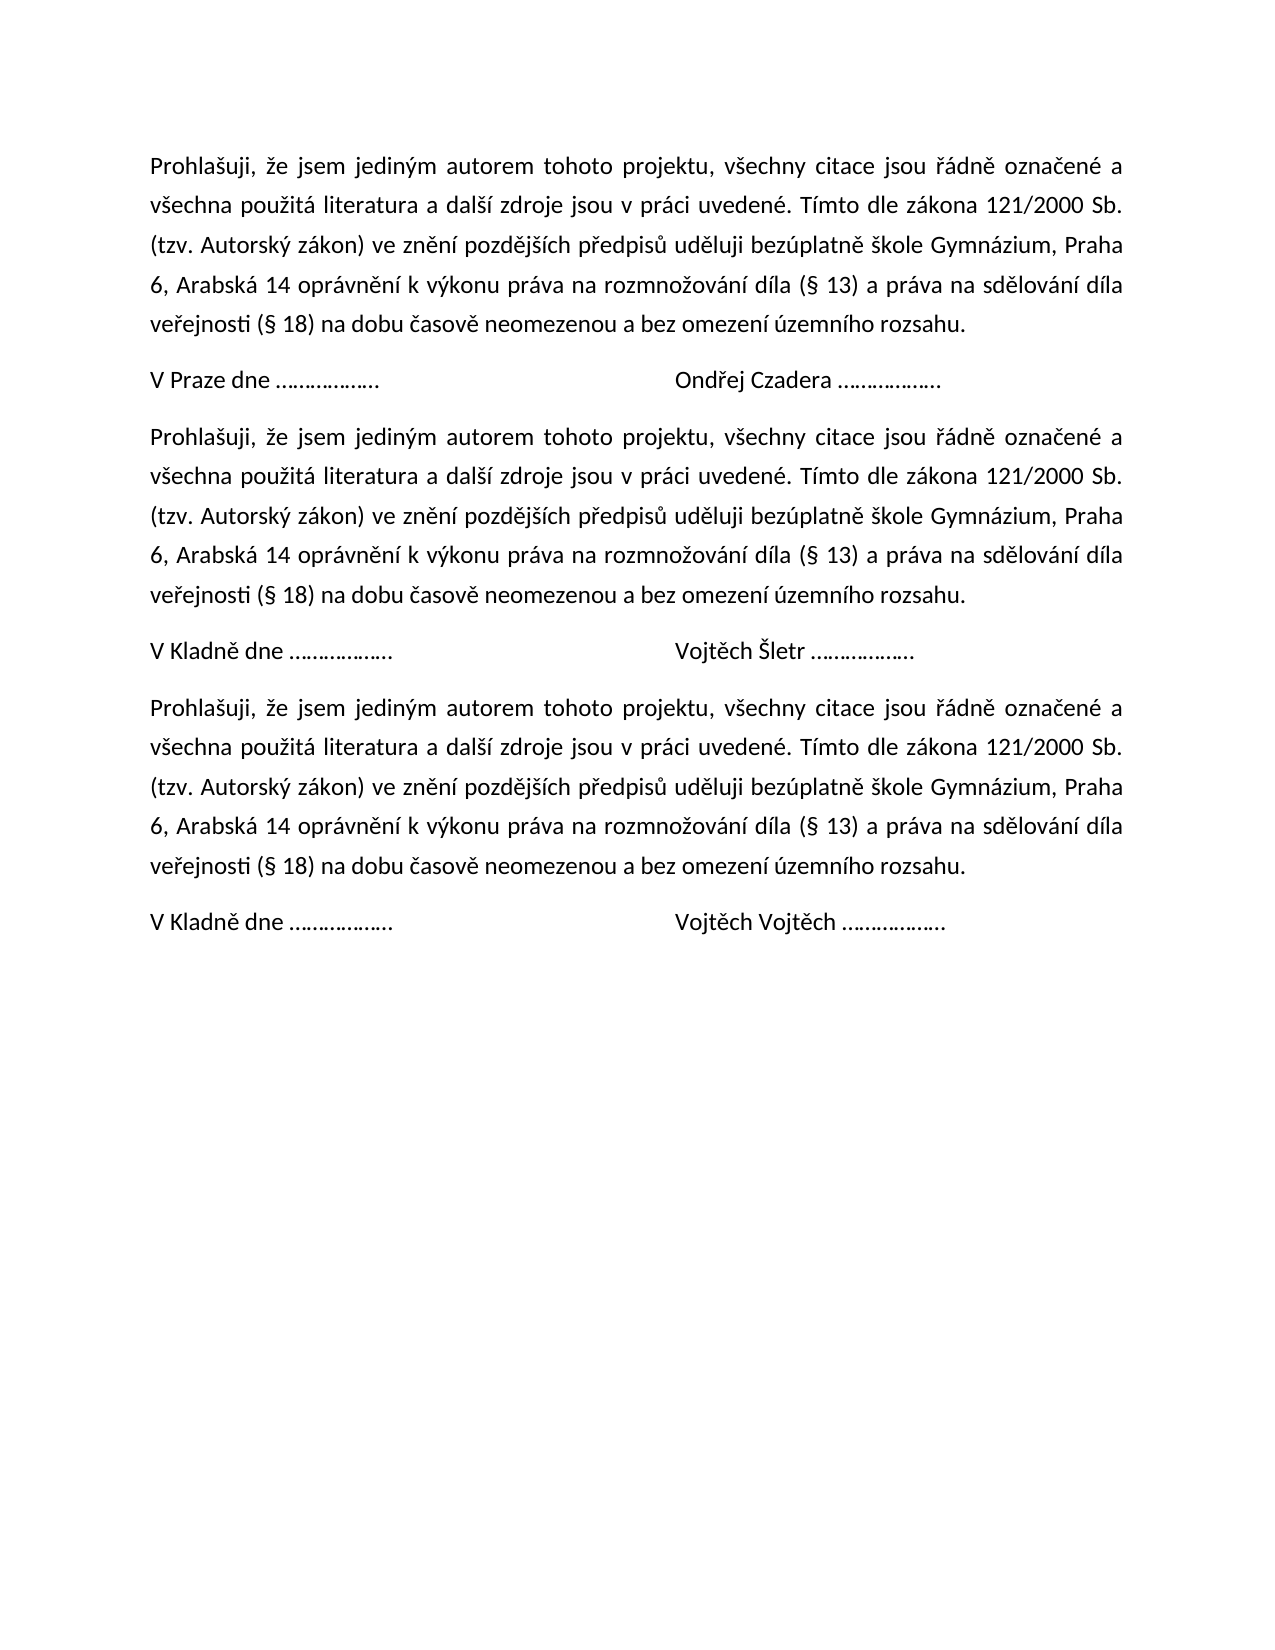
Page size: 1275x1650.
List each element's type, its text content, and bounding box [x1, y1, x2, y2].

text Prohlašuji, že jsem jediným autorem tohoto projektu, všechny citace jsou řádně označené a všechna použitá literatura a další zdroje jsou v práci uvedené. Tímto dle zákona 121/2000 Sb. (tzv. Autorský zákon) ve znění pozdějších předpisů uděluji bezúplatně škole Gymnázium, Praha 6, Arabská 14 oprávnění k výkonu práva na rozmnožování díla (§ 13) a práva na sdělování díla veřejnosti (§ 18) na dobu časově neomezenou a bez omezení územního rozsahu. [150, 150, 1125, 339]
text Prohlašuji, že jsem jediným autorem tohoto projektu, všechny citace jsou řádně označené a všechna použitá literatura a další zdroje jsou v práci uvedené. Tímto dle zákona 121/2000 Sb. (tzv. Autorský zákon) ve znění pozdějších předpisů uděluji bezúplatně škole Gymnázium, Praha 6, Arabská 14 oprávnění k výkonu práva na rozmnožování díla (§ 13) a práva na sdělování díla veřejnosti (§ 18) na dobu časově neomezenou a bez omezení územního rozsahu. [150, 692, 1125, 881]
text V Praze dne ……………… Ondřej Czadera ……………… [150, 364, 1125, 395]
text V Kladně dne ……………… Vojtěch Vojtěch ……………… [150, 906, 1125, 937]
text Prohlašuji, že jsem jediným autorem tohoto projektu, všechny citace jsou řádně označené a všechna použitá literatura a další zdroje jsou v práci uvedené. Tímto dle zákona 121/2000 Sb. (tzv. Autorský zákon) ve znění pozdějších předpisů uděluji bezúplatně škole Gymnázium, Praha 6, Arabská 14 oprávnění k výkonu práva na rozmnožování díla (§ 13) a práva na sdělování díla veřejnosti (§ 18) na dobu časově neomezenou a bez omezení územního rozsahu. [150, 421, 1125, 610]
text V Kladně dne ……………… Vojtěch Šletr ……………… [150, 635, 1125, 666]
